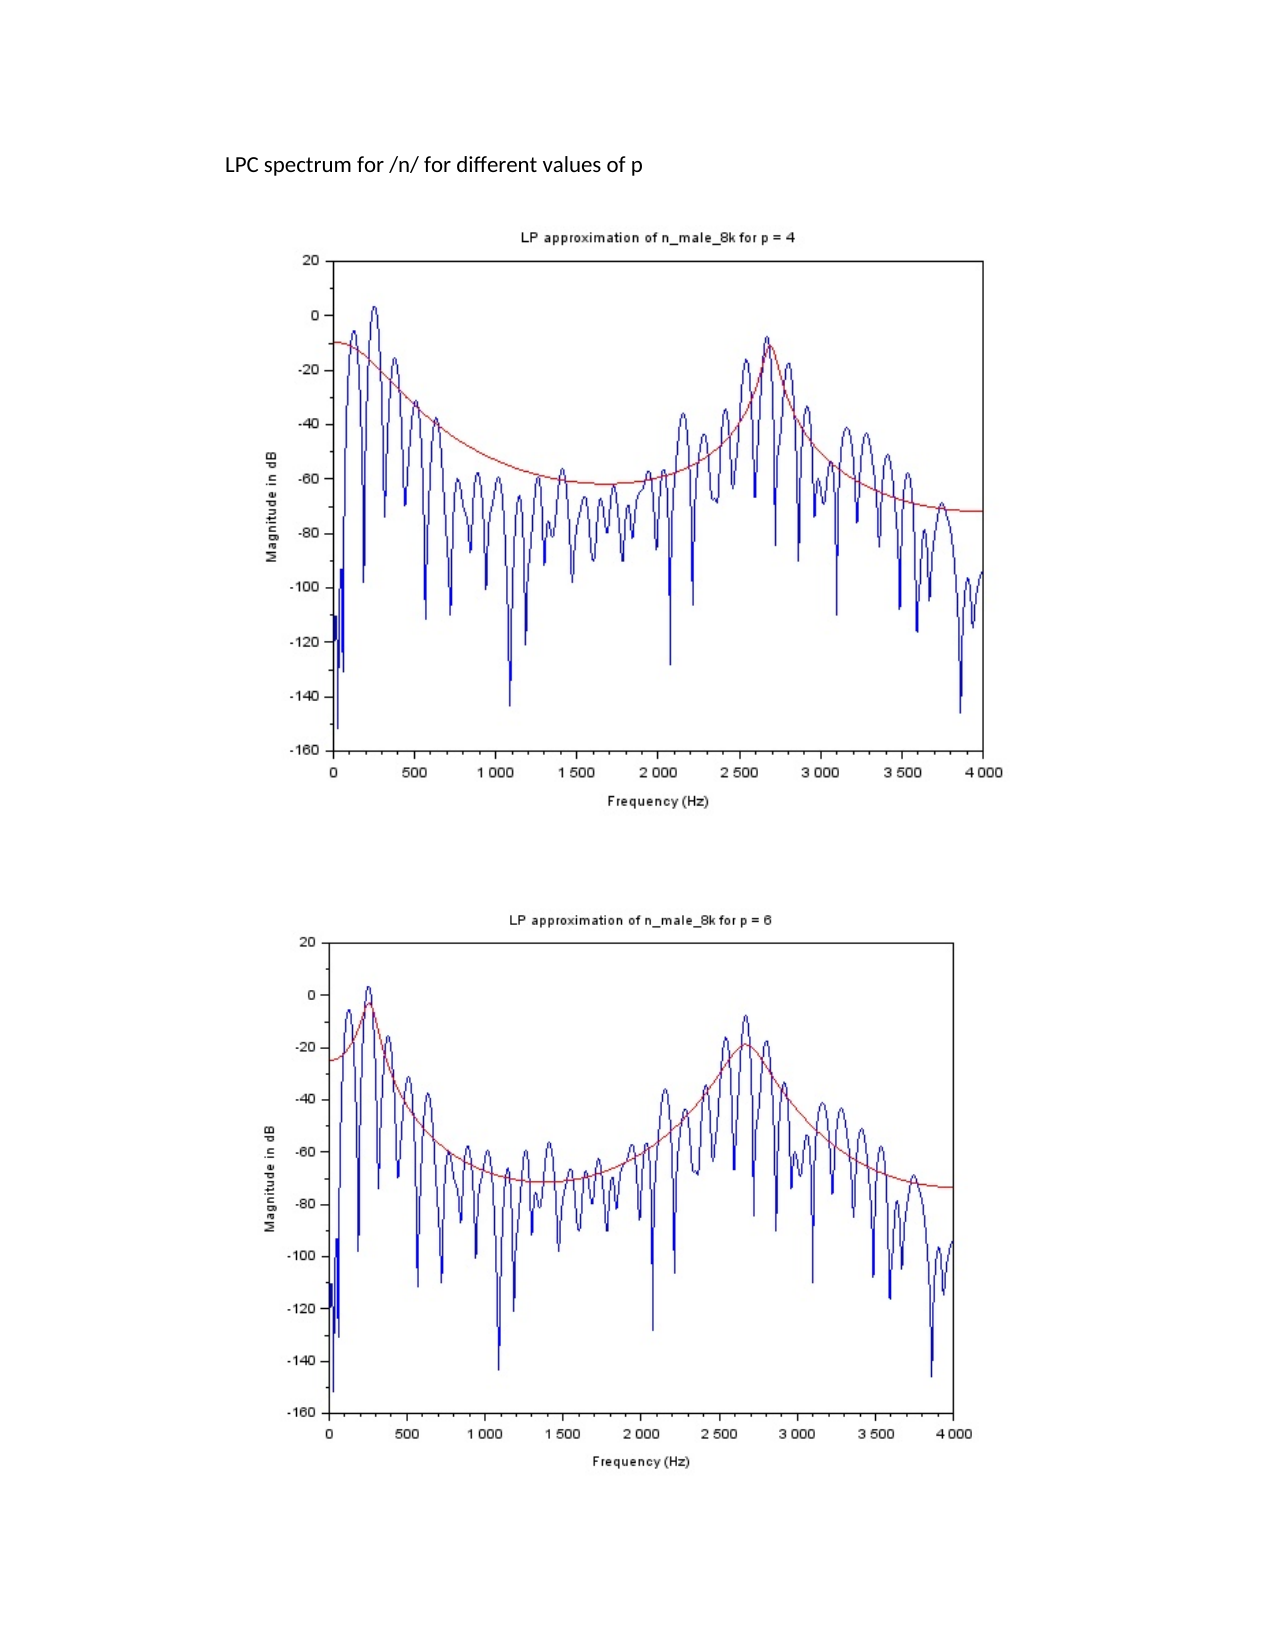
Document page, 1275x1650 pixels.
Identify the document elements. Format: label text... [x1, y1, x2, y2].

list LPC spectrum for /n/ for different values of p [225, 150, 1125, 178]
picture [225, 865, 1058, 1492]
picture [225, 180, 1092, 833]
